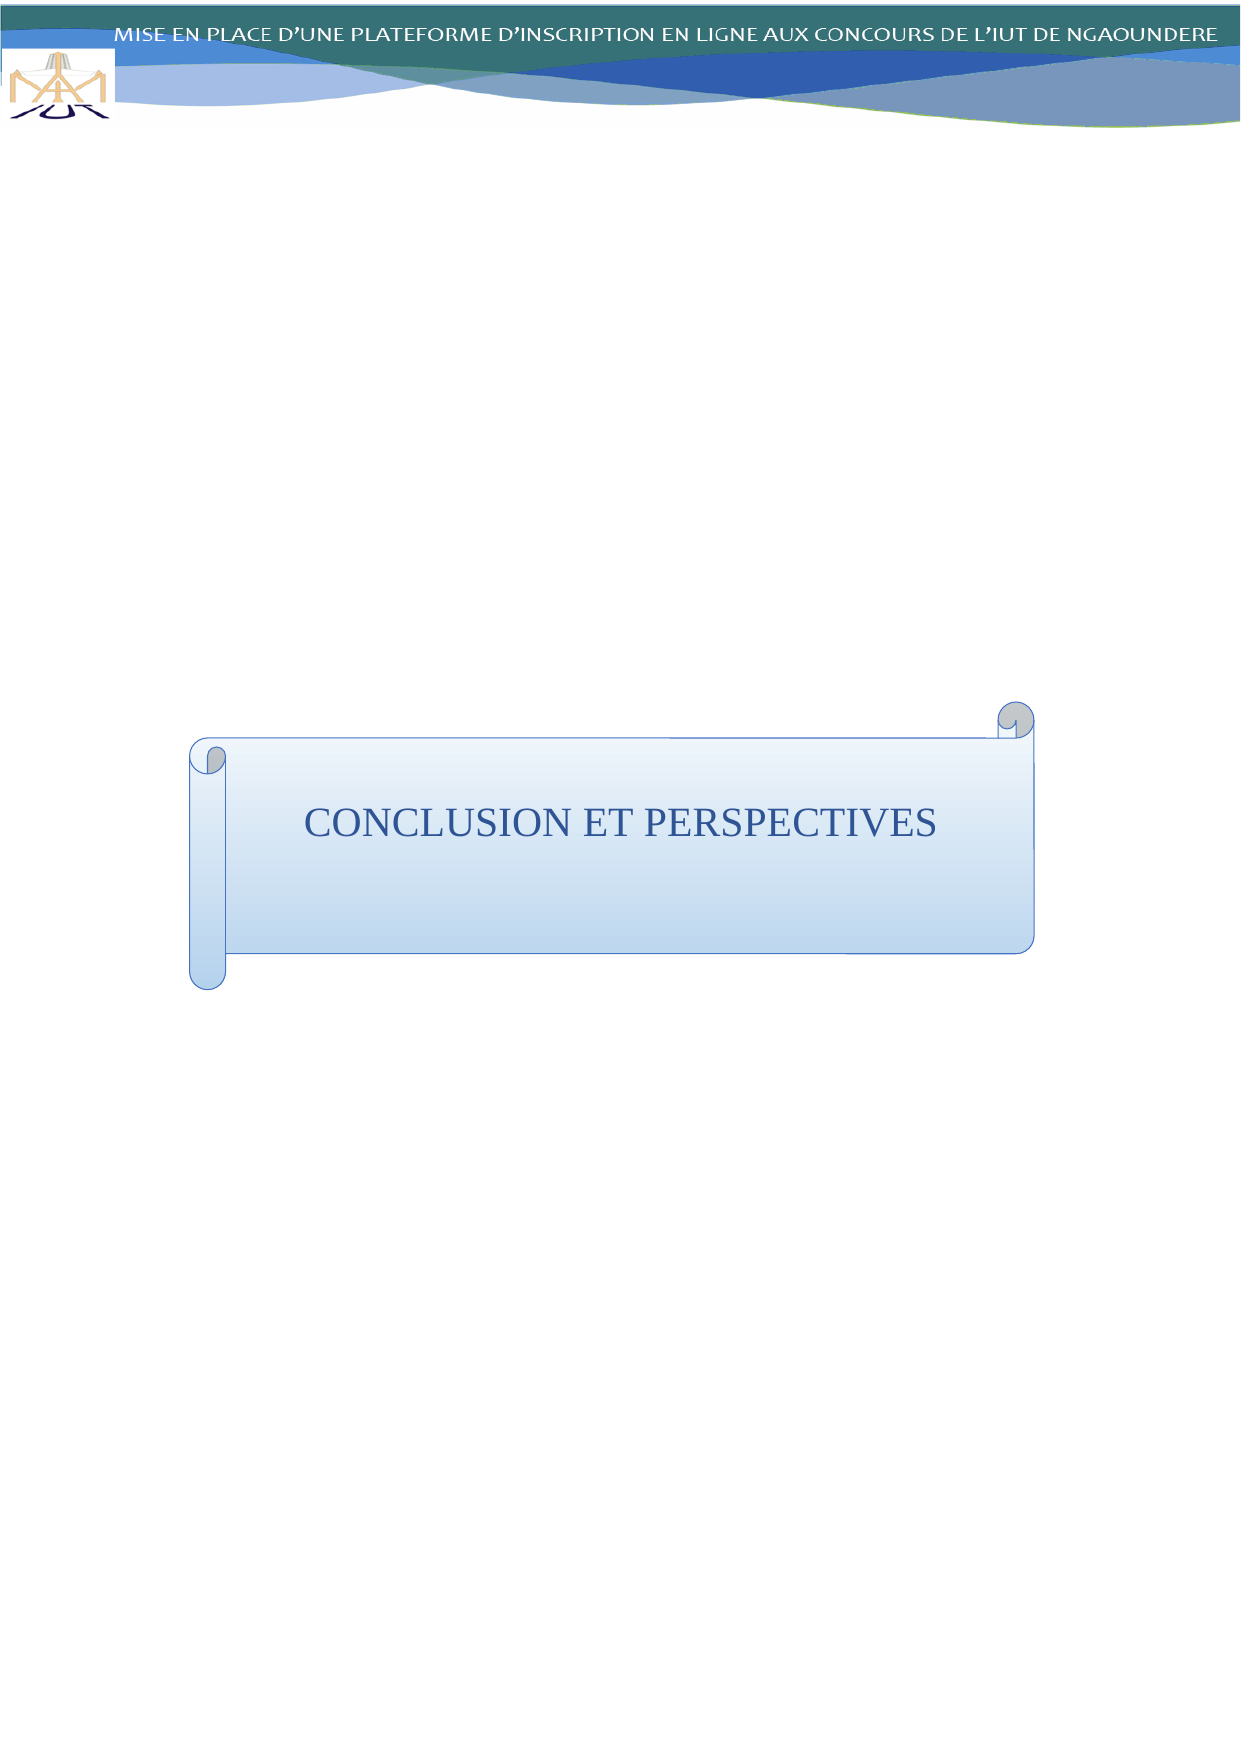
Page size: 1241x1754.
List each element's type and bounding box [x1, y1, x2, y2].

picture [0, 4, 1241, 130]
